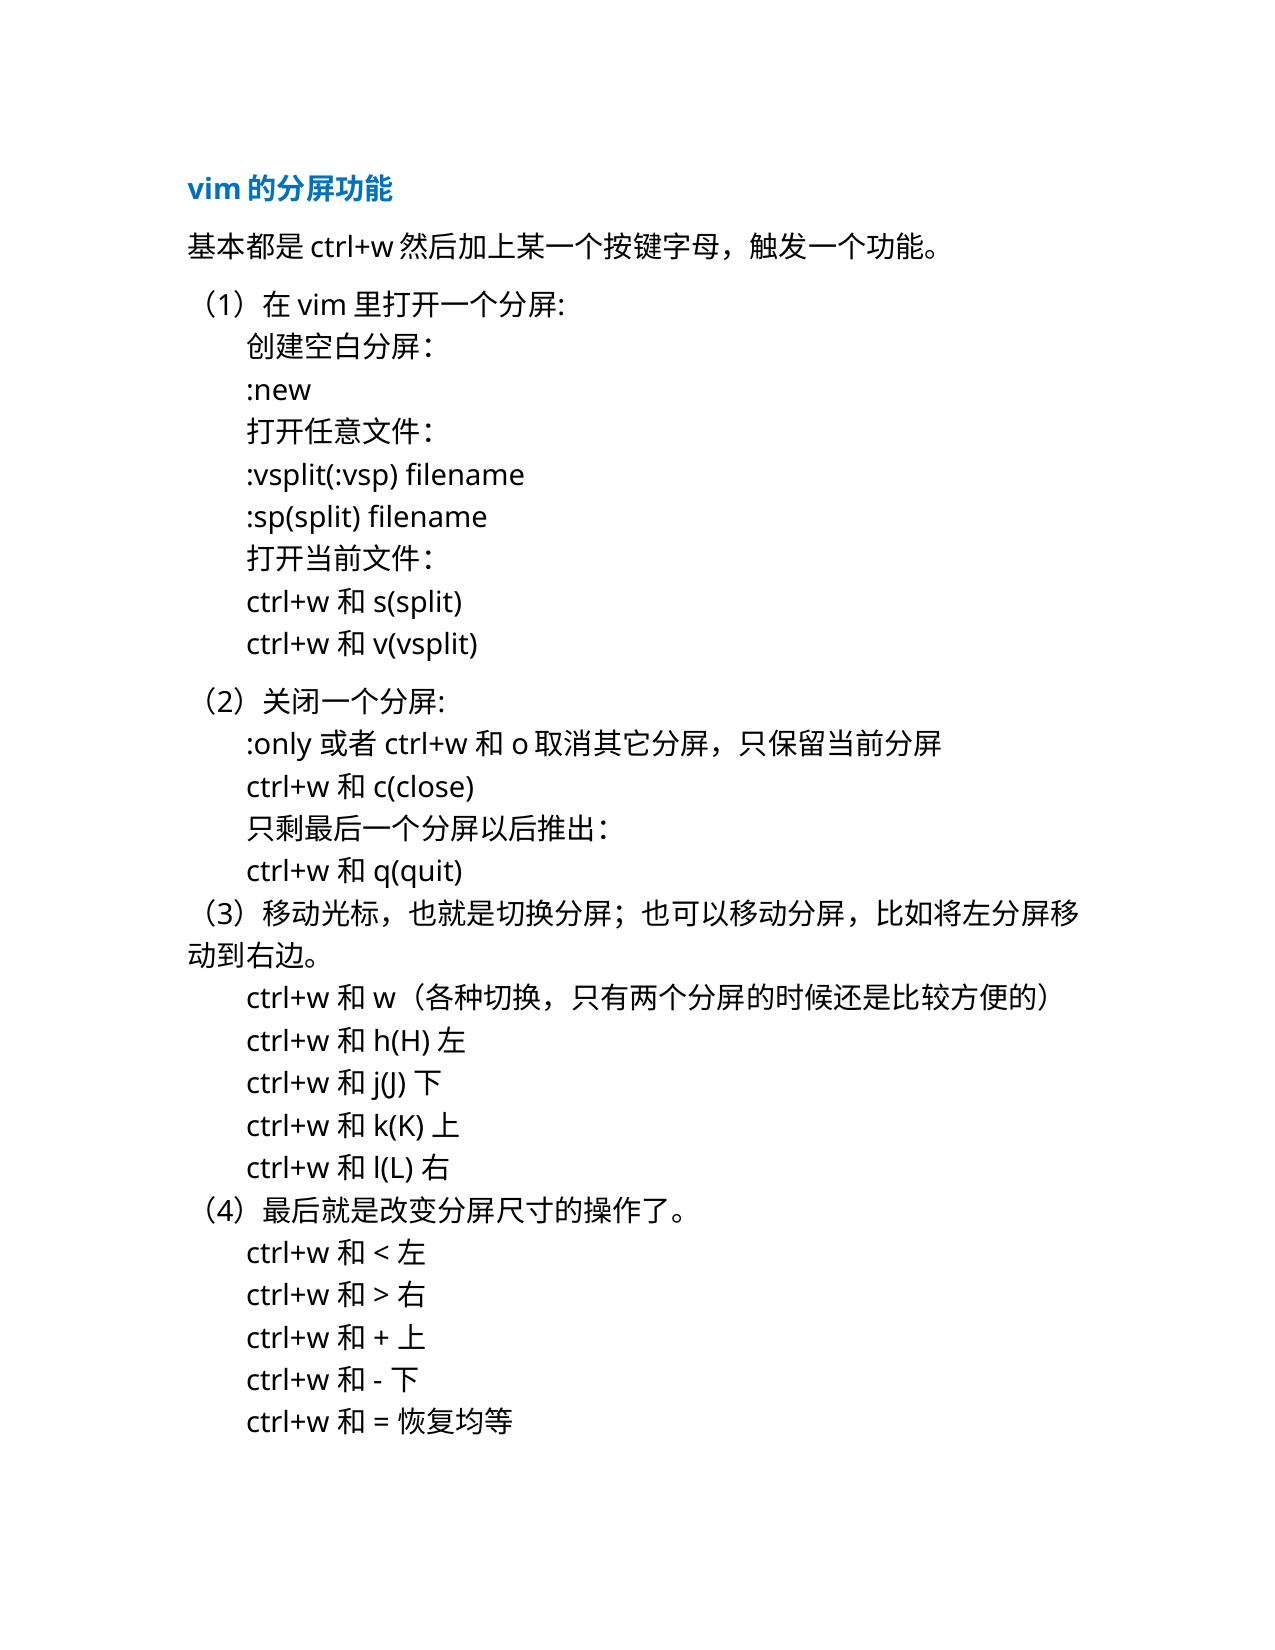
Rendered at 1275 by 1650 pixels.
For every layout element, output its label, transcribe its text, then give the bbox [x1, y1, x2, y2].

text （2）关闭一个分屏: :only 或者 ctrl+w 和 o取消其它分屏，只保留当前分屏 ctrl+w 和 c(close) 只剩最后一个分屏以后推出： ctrl+w 和 q(quit) （3）移动光标，也就是切换分屏；也可以移动分屏，比如将左分屏移动到右边。 ctrl+w 和 w（各种切换，只有两个分屏的时候还是比较方便的） ctrl+w 和 h(H) 左 ctrl+w 和 j(J) 下 ctrl+w 和 k(K) 上 ctrl+w 和 l(L) 右 （4）最后就是改变分屏尺寸的操作了。 ctrl+w 和 < 左 ctrl+w 和 > 右 ctrl+w 和 + 上 ctrl+w 和 - 下 ctrl+w 和 = 恢复均等 [187, 678, 1087, 1441]
text 基本都是ctrl+w然后加上某一个按键字母，触发一个功能。 [187, 224, 1087, 266]
text （1）在vim里打开一个分屏: 创建空白分屏： :new 打开任意文件： :vsplit(:vsp) filename :sp(split) filename 打开当前文件： ctrl+w 和 s(split) ctrl+w 和 v(vsplit) [187, 282, 1087, 663]
text vim的分屏功能 [187, 166, 1087, 208]
